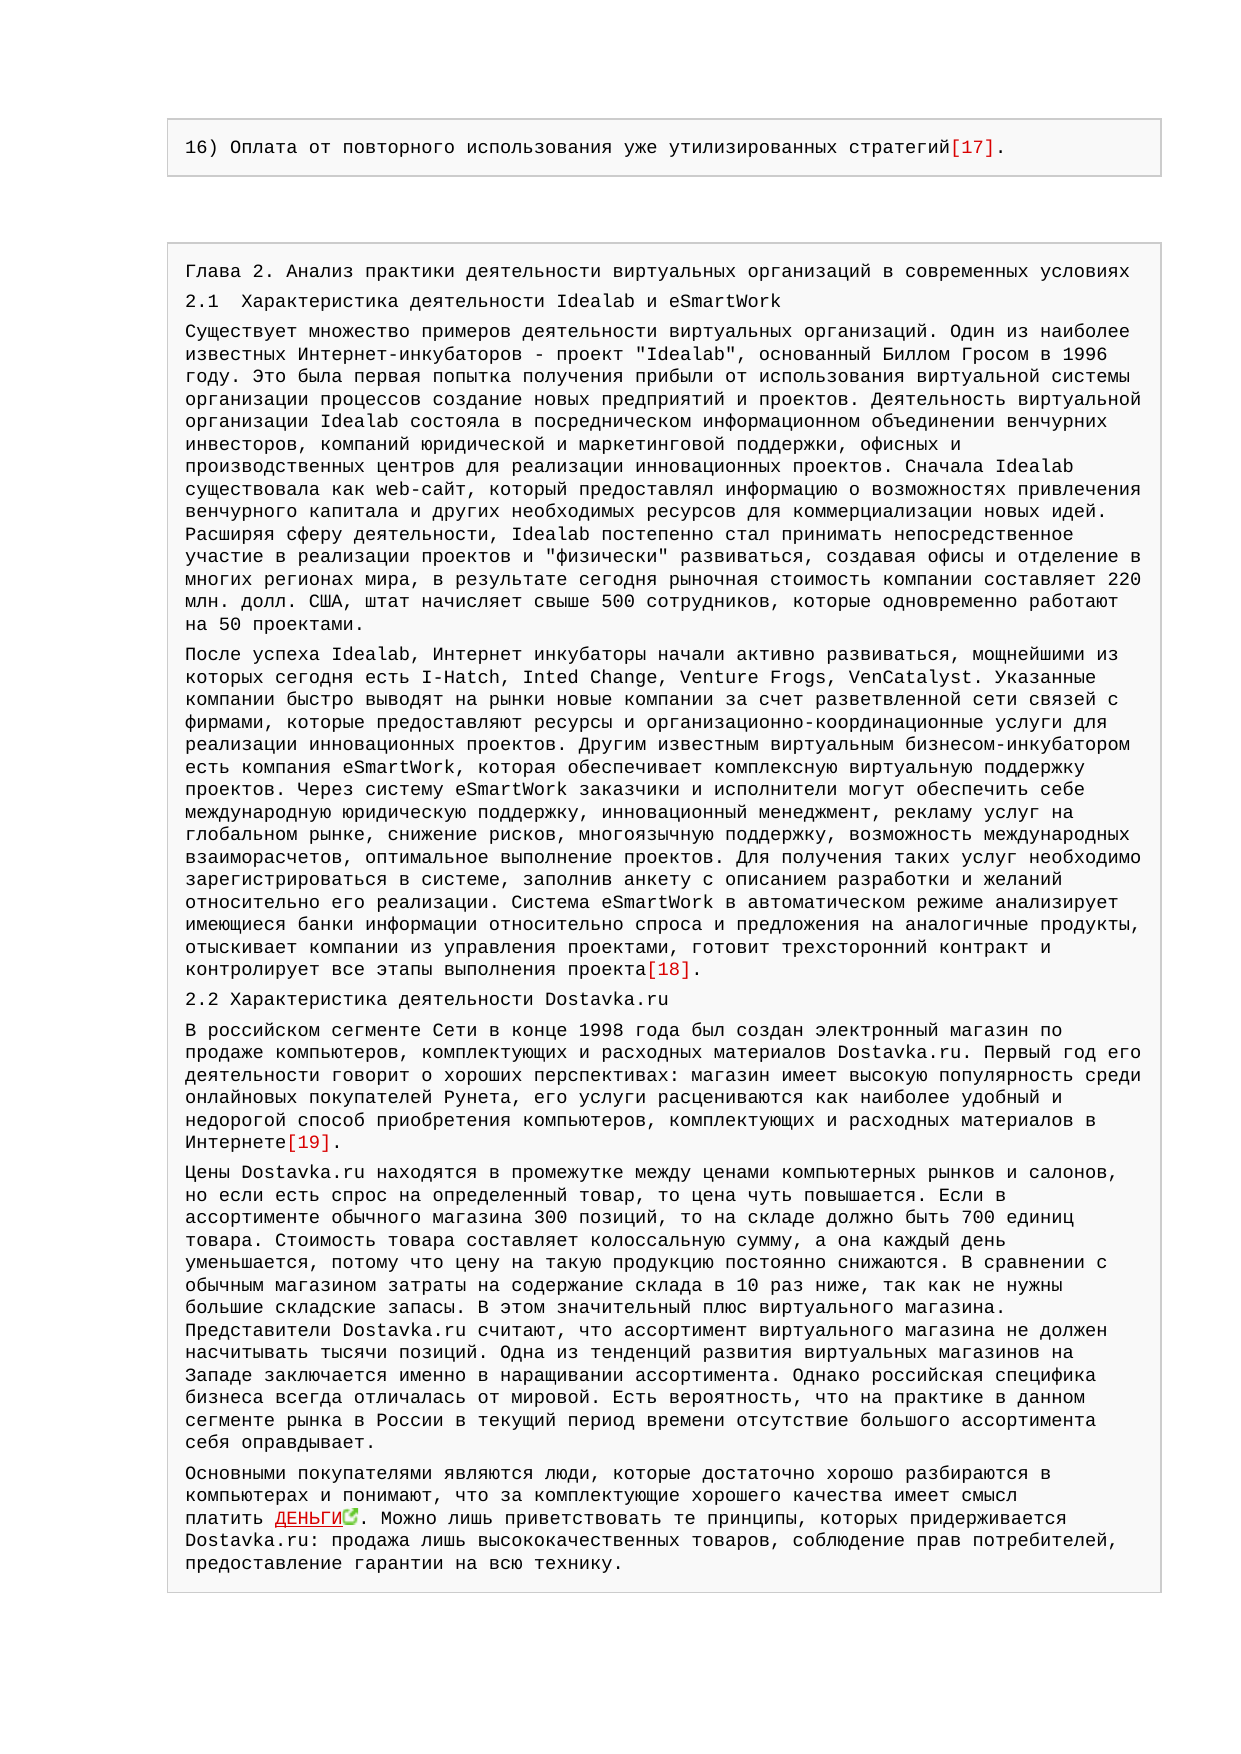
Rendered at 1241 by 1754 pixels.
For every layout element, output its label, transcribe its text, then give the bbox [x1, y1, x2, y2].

text 16) Оплата от повторного использования уже утилизированных стратегий[17]. [168, 120, 1160, 175]
text Цены Dostavka.ru находятся в промежутке между ценами компьютерных рынков и салонов, но если есть спрос на определенный товар, то цена чуть повышается. Если в ассортименте обычного магазина 300 позиций, то на складе должно быть 700 единиц товара. Стоимость товара составляет колоссальную сумму, а она каждый день уменьшается, потому что цену на такую продукцию постоянно снижаются. В сравнении с обычным магазином затраты на содержание склада в 10 раз ниже, так как не нужны большие складские запасы. В этом значительный плюс виртуального магазина. Представители Dostavka.ru считают, что ассортимент виртуального магазина не должен насчитывать тысячи позиций. Одна из тенденций развития виртуальных магазинов на Западе заключается именно в наращивании ассортимента. Однако российская специфика бизнеса всегда отличалась от мировой. Есть вероятность, что на практике в данном сегменте рынка в России в текущий период времени отсутствие большого ассортимента себя оправдывает. [168, 1144, 1160, 1444]
text Существует множество примеров деятельности виртуальных организаций. Один из наиболее известных Интернет-инкубаторов - проект "Іdealab", основанный Биллом Гросом в 1996 году. Это была первая попытка получения прибыли от использования виртуальной системы организации процессов создание новых предприятий и проектов. Деятельность виртуальной организации Іdealab состояла в посредническом информационном объединении венчурних инвесторов, компаний юридической и маркетинговой поддержки, офисных и производственных центров для реализации инновационных проектов. Сначала Іdealab существовала как web-сайт, который предоставлял информацию о возможностях привлечения венчурного капитала и других необходимых ресурсов для коммерциализации новых идей. Расширяя сферу деятельности, Іdealab постепенно стал принимать непосредственное участие в реализации проектов и "физически" развиваться, создавая офисы и отделение в многих регионах мира, в результате сегодня рыночная стоимость компании составляет 220 млн. долл. США, штат начисляет свыше 500 сотрудников, которые одновременно работают на 50 проектами. [168, 303, 1160, 625]
picture [342, 1508, 359, 1525]
text После успеха Іdealab, Интернет инкубаторы начали активно развиваться, мощнейшими из которых сегодня есть І-Hatch, Іnted Change, Venture Frogs, VenCatalyst. Указанные компании быстро выводят на рынки новые компании за счет разветвленной сети связей с фирмами, которые предоставляют ресурсы и организационно-координационные услуги для реализации инновационных проектов. Другим известным виртуальным бизнесом-инкубатором есть компания eSmartWork, которая обеспечивает комплексную виртуальную поддержку проектов. Через систему eSmartWork заказчики и исполнители могут обеспечить себе международную юридическую поддержку, инновационный менеджмент, рекламу услуг на глобальном рынке, снижение рисков, многоязычную поддержку, возможность международных взаиморасчетов, оптимальное выполнение проектов. Для получения таких услуг необходимо зарегистрироваться в системе, заполнив анкету с описанием разработки и желаний относительно его реализации. Система eSmartWork в автоматическом режиме анализирует имеющиеся банки информации относительно спроса и предложения на аналогичные продукты, отыскивает компании из управления проектами, готовит трехсторонний контракт и контролирует все этапы выполнения проекта[18]. [168, 625, 1160, 971]
text 2.2 Характеристика деятельности Dostavka.ru [168, 971, 1160, 1001]
text Глава 2. Анализ практики деятельности виртуальных организаций в современных условиях [168, 244, 1160, 272]
text 2.1 Характеристика деятельности Idealab и eSmartWork [168, 272, 1160, 303]
text Основными покупателями являются люди, которые достаточно хорошо разбираются в компьютерах и понимают, что за комплектующие хорошего качества имеет смысл платить ДЕНЬГИ. Можно лишь приветствовать те принципы, которых придерживается Dostavka.ru: продажа лишь высококачественных товаров, соблюдение прав потребителей, предоставление гарантии на всю технику. [168, 1444, 1160, 1592]
text В российском сегменте Сети в конце 1998 года был создан электронный магазин по продаже компьютеров, комплектующих и расходных материалов Dostavka.ru. Первый год его деятельности говорит о хороших перспективах: магазин имеет высокую популярность среди онлайновых покупателей Рунета, его услуги расцениваются как наиболее удобный и недорогой способ приобретения компьютеров, комплектующих и расходных материалов в Интернете[19]. [168, 1001, 1160, 1144]
